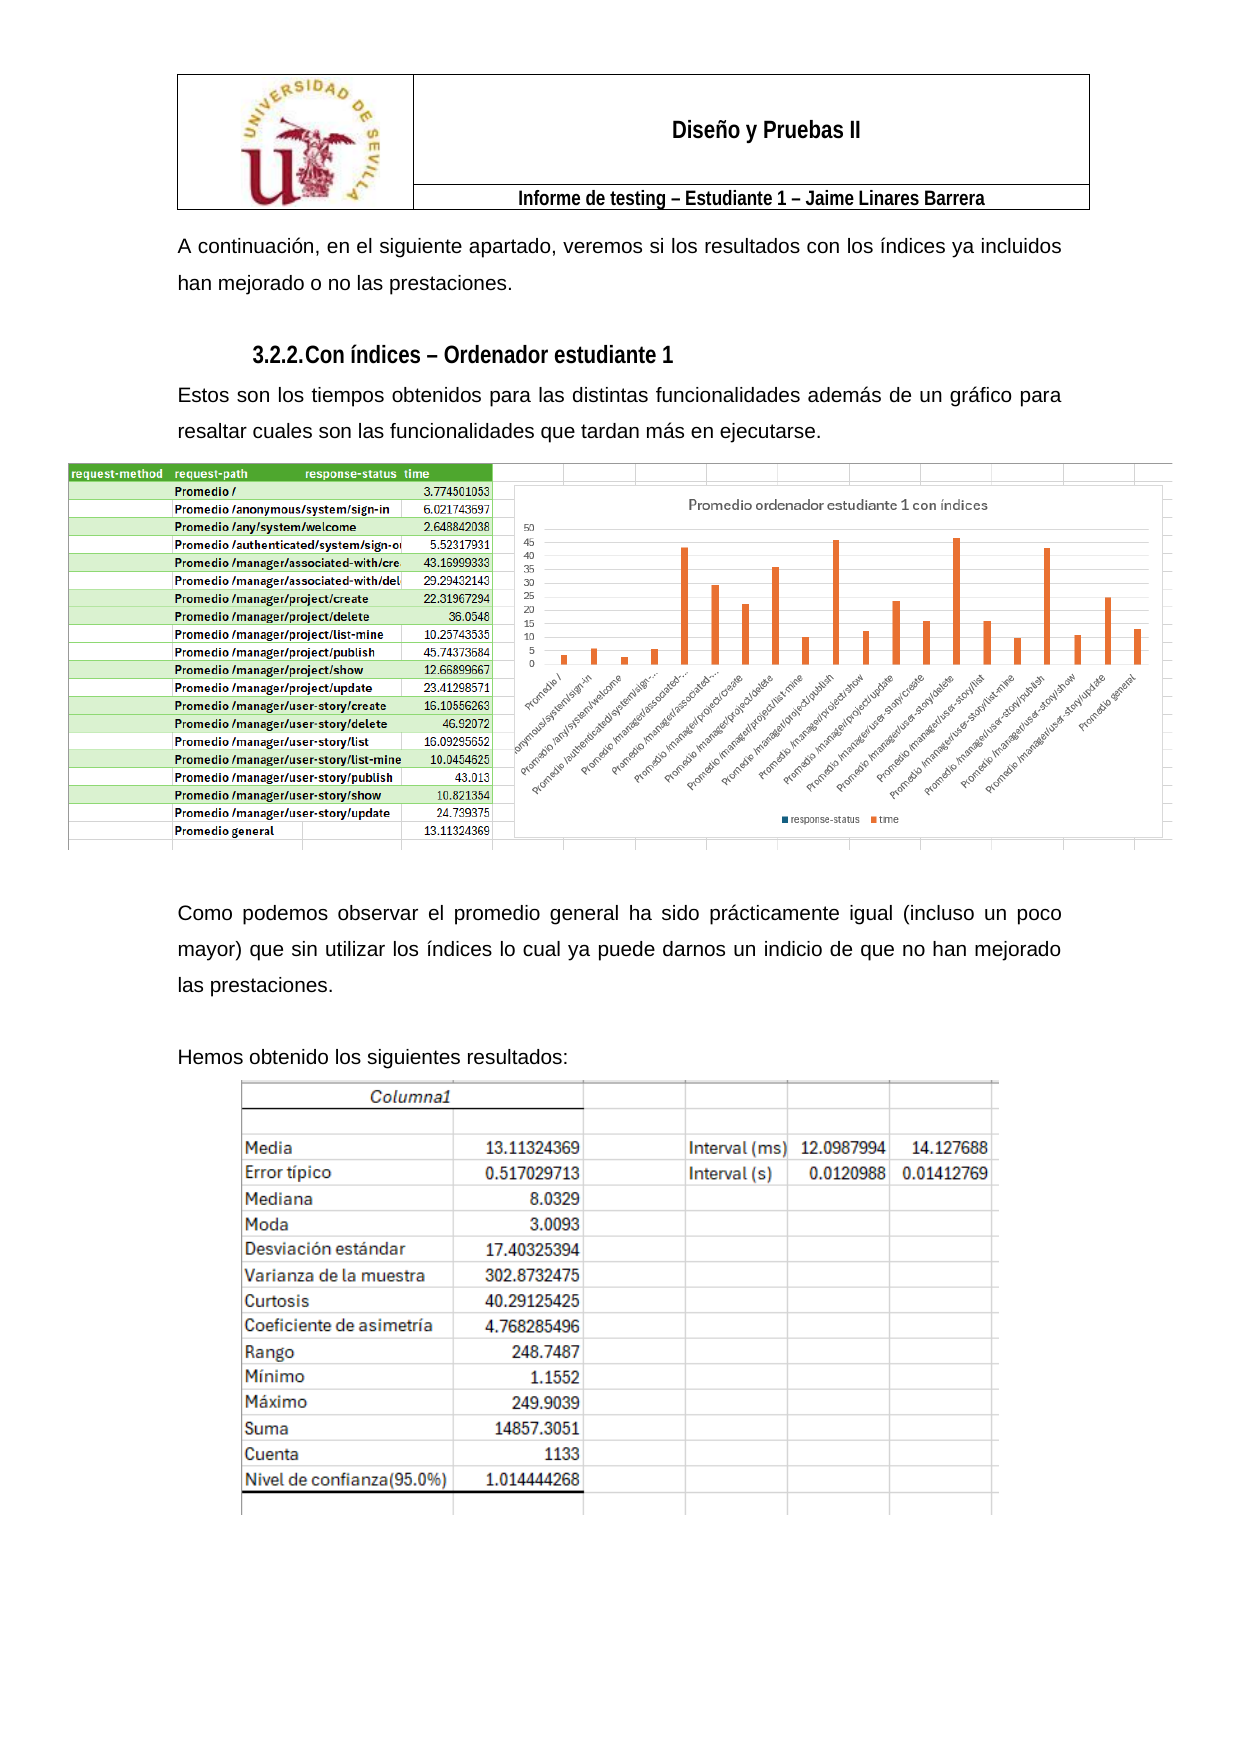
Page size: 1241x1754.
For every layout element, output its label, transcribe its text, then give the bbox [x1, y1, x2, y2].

picture [68, 463, 1173, 850]
text Como podemos observar el promedio general ha sido prácticamente igual (incluso un poco mayor) que sin utilizar los índices lo cual ya puede darnos un indicio de que no han mejorado las prestaciones. [177, 901, 1063, 997]
subtitle Con índices – Ordenador estudiante 1 [252, 339, 1063, 368]
text Hemos obtenido los siguientes resultados: [177, 1044, 1063, 1068]
text Estos son los tiempos obtenidos para las distintas funcionalidades además de un gráfico para resaltar cuales son las funcionalidades que tardan más en ejecutarse. [177, 382, 1063, 442]
picture [241, 1080, 999, 1515]
picture [240, 77, 381, 207]
text A continuación, en el siguiente apartado, veremos si los resultados con los índices ya incluidos han mejorado o no las prestaciones. [177, 234, 1063, 294]
